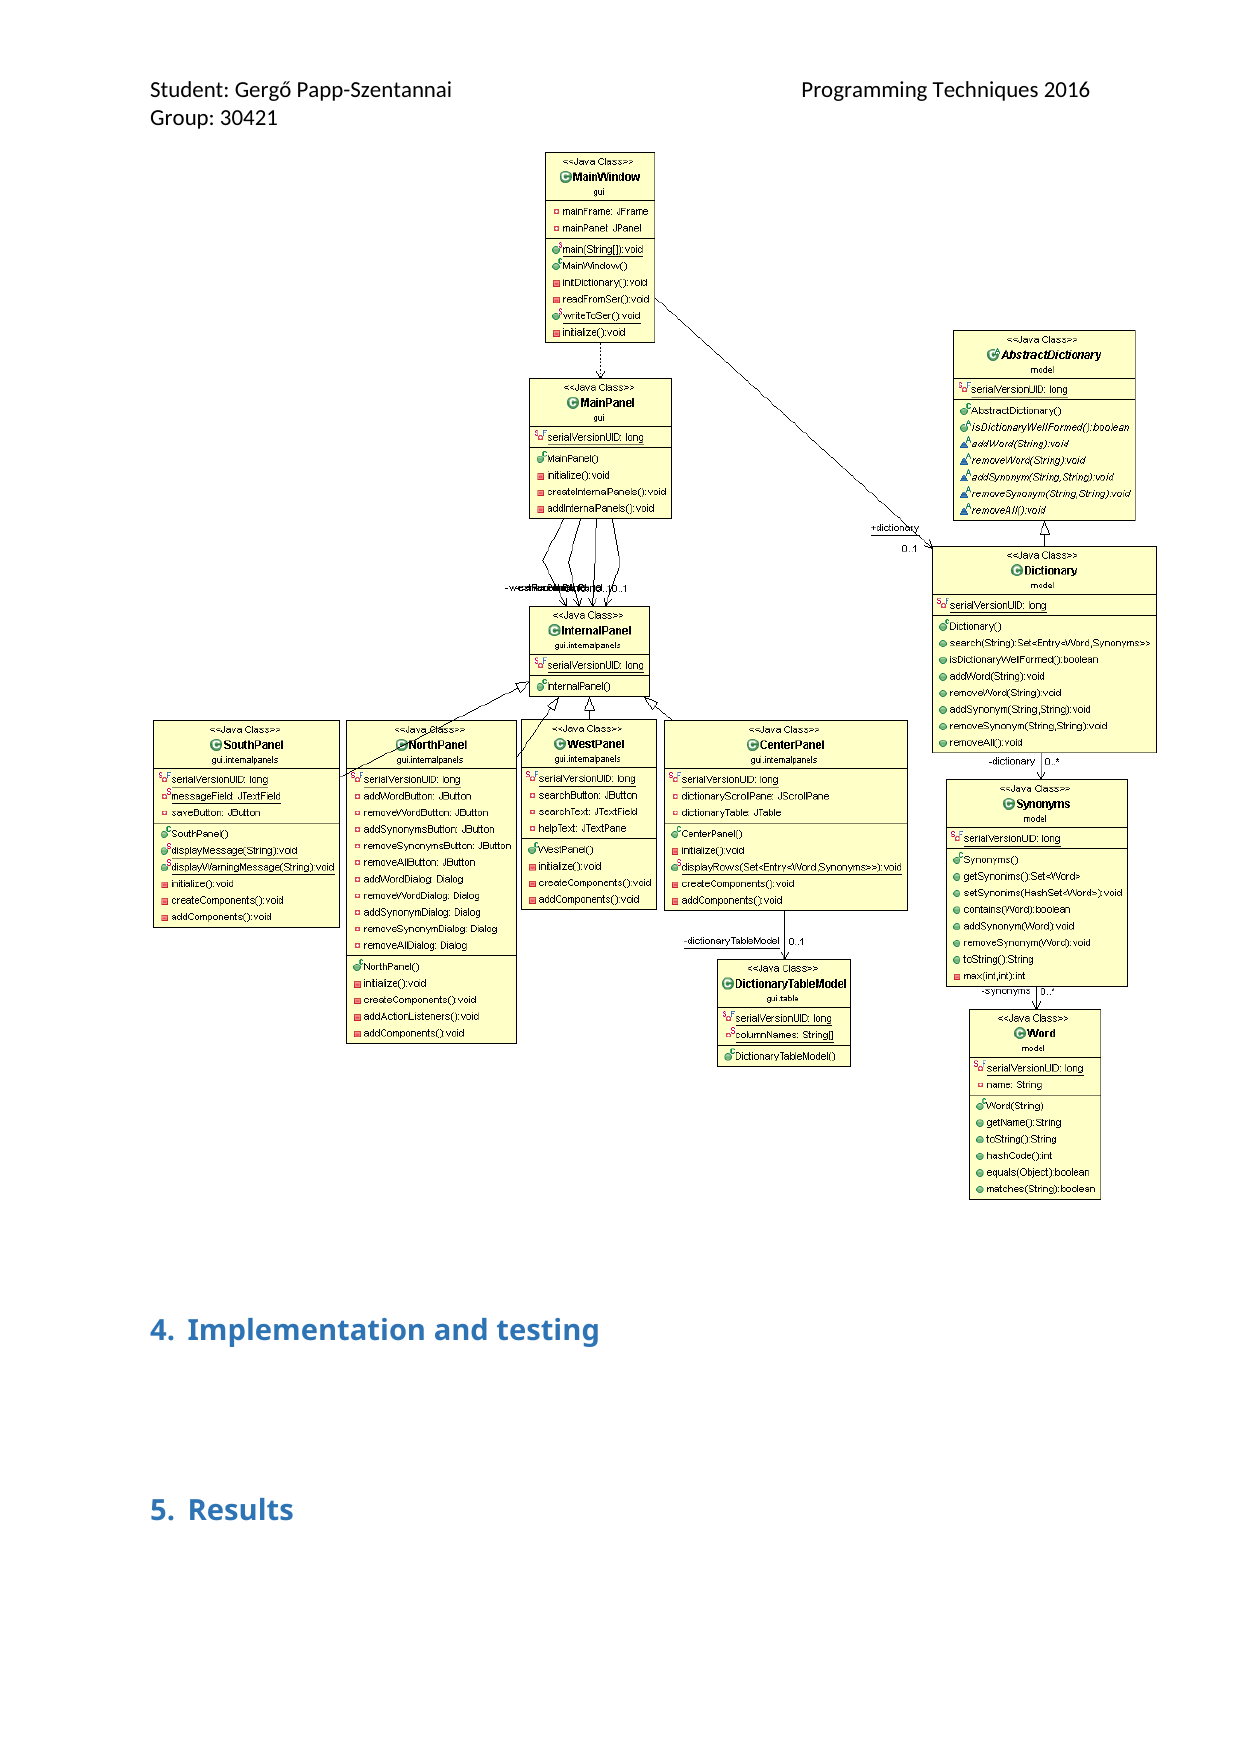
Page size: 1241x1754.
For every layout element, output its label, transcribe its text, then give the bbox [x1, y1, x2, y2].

picture [150, 150, 1159, 1202]
subtitle Results [150, 1489, 1090, 1529]
subtitle Implementation and testing [150, 1309, 1090, 1348]
